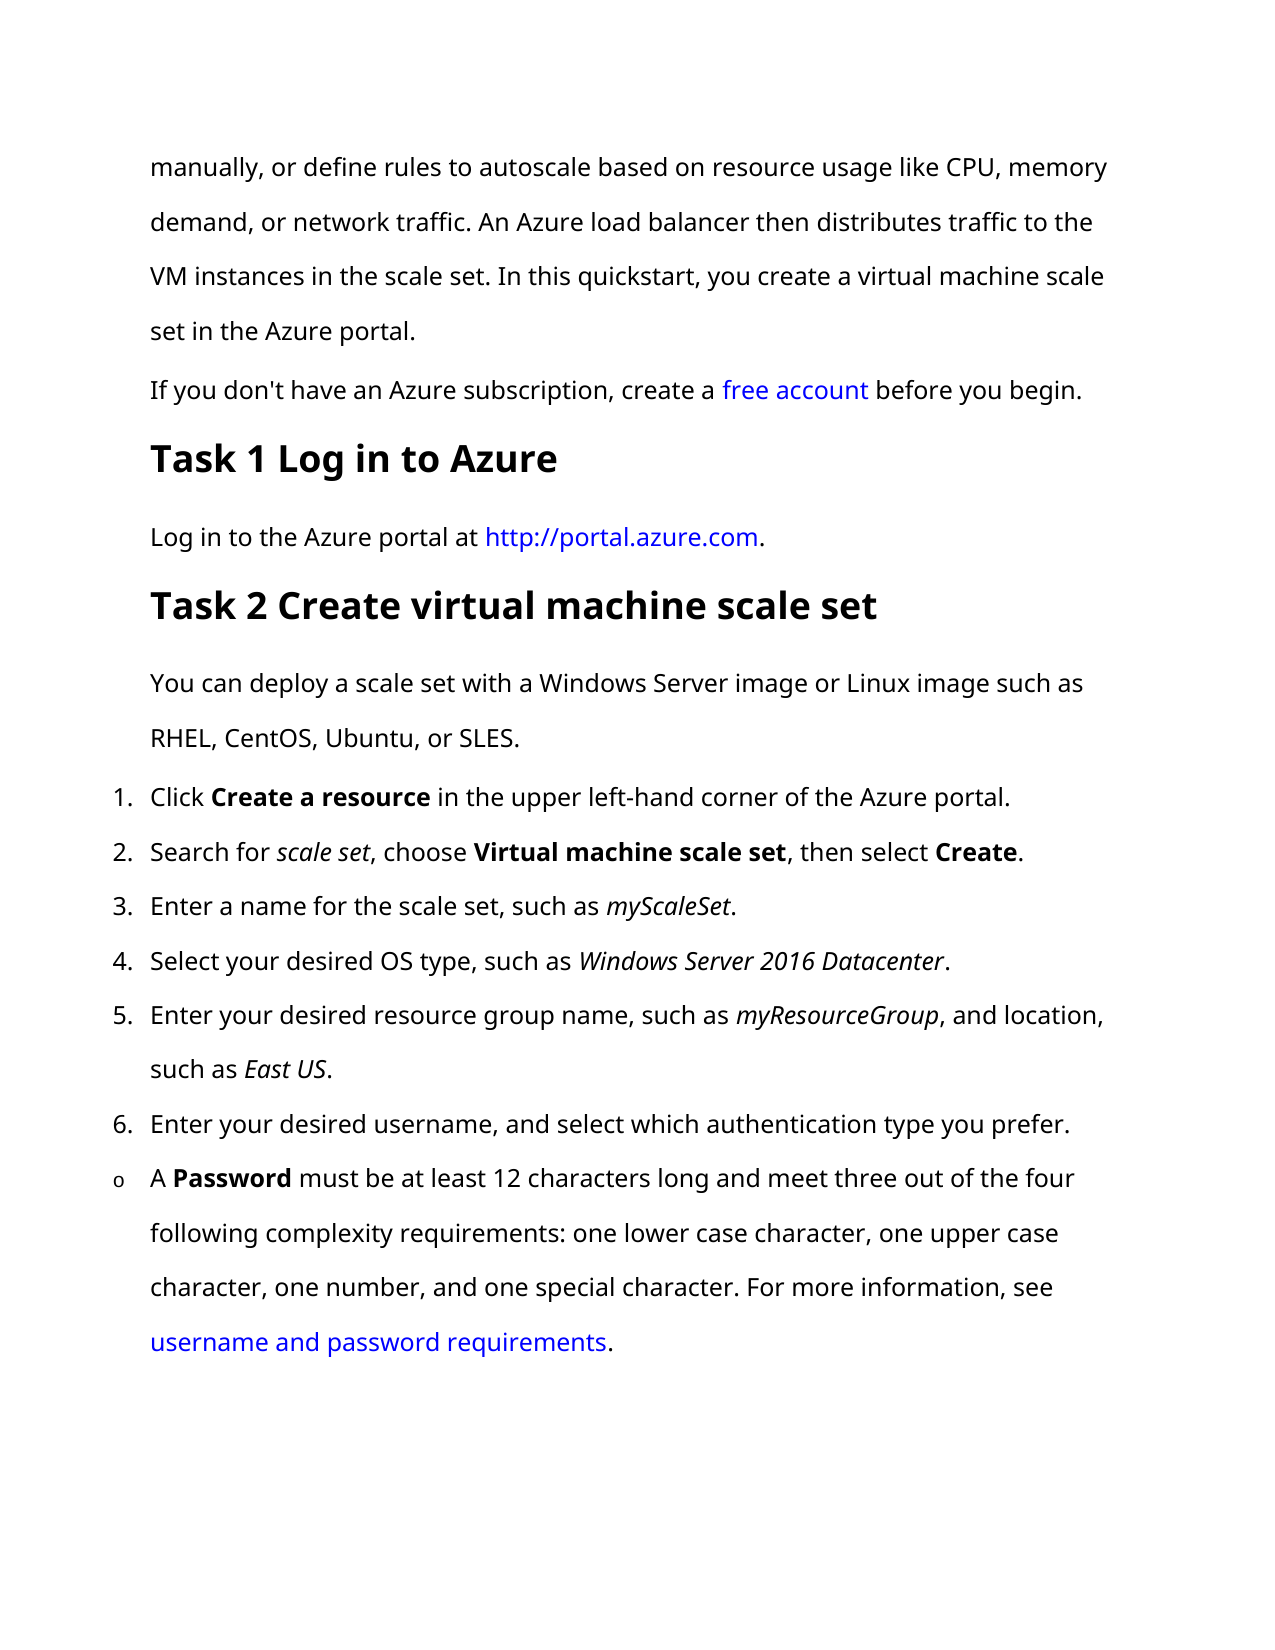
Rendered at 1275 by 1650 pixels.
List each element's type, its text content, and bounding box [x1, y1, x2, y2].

text You can deploy a scale set with a Windows Server image or Linux image such as RHEL, CentOS, Ubuntu, or SLES. [150, 666, 1125, 754]
list Enter your desired username, and select which authentication type you prefer. [112, 1107, 1125, 1141]
text Log in to the Azure portal at http://portal.azure.com. [150, 519, 1125, 553]
list Enter a name for the scale set, such as myScaleSet. [112, 889, 1125, 923]
list Select your desired OS type, such as Windows Server 2016 Datacenter. [112, 943, 1125, 977]
list Enter your desired resource group name, such as myResourceGroup, and location, such as East US. [112, 998, 1125, 1086]
list Search for scale set, choose Virtual machine scale set, then select Create. [112, 834, 1125, 868]
list A Password must be at least 12 characters long and meet three out of the four following complexity requirements: one lower case character, one upper case character, one number, and one special character. For more information, see username and password requirements. [112, 1161, 1125, 1359]
list Click Create a resource in the upper left-hand corner of the Azure portal. [112, 780, 1125, 814]
text If you don't have an Azure subscription, create a free account before you begin. [150, 373, 1125, 407]
text Task 1 Log in to Azure [150, 433, 1125, 484]
text Task 2 Create virtual machine scale set [150, 579, 1125, 630]
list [112, 150, 1125, 347]
